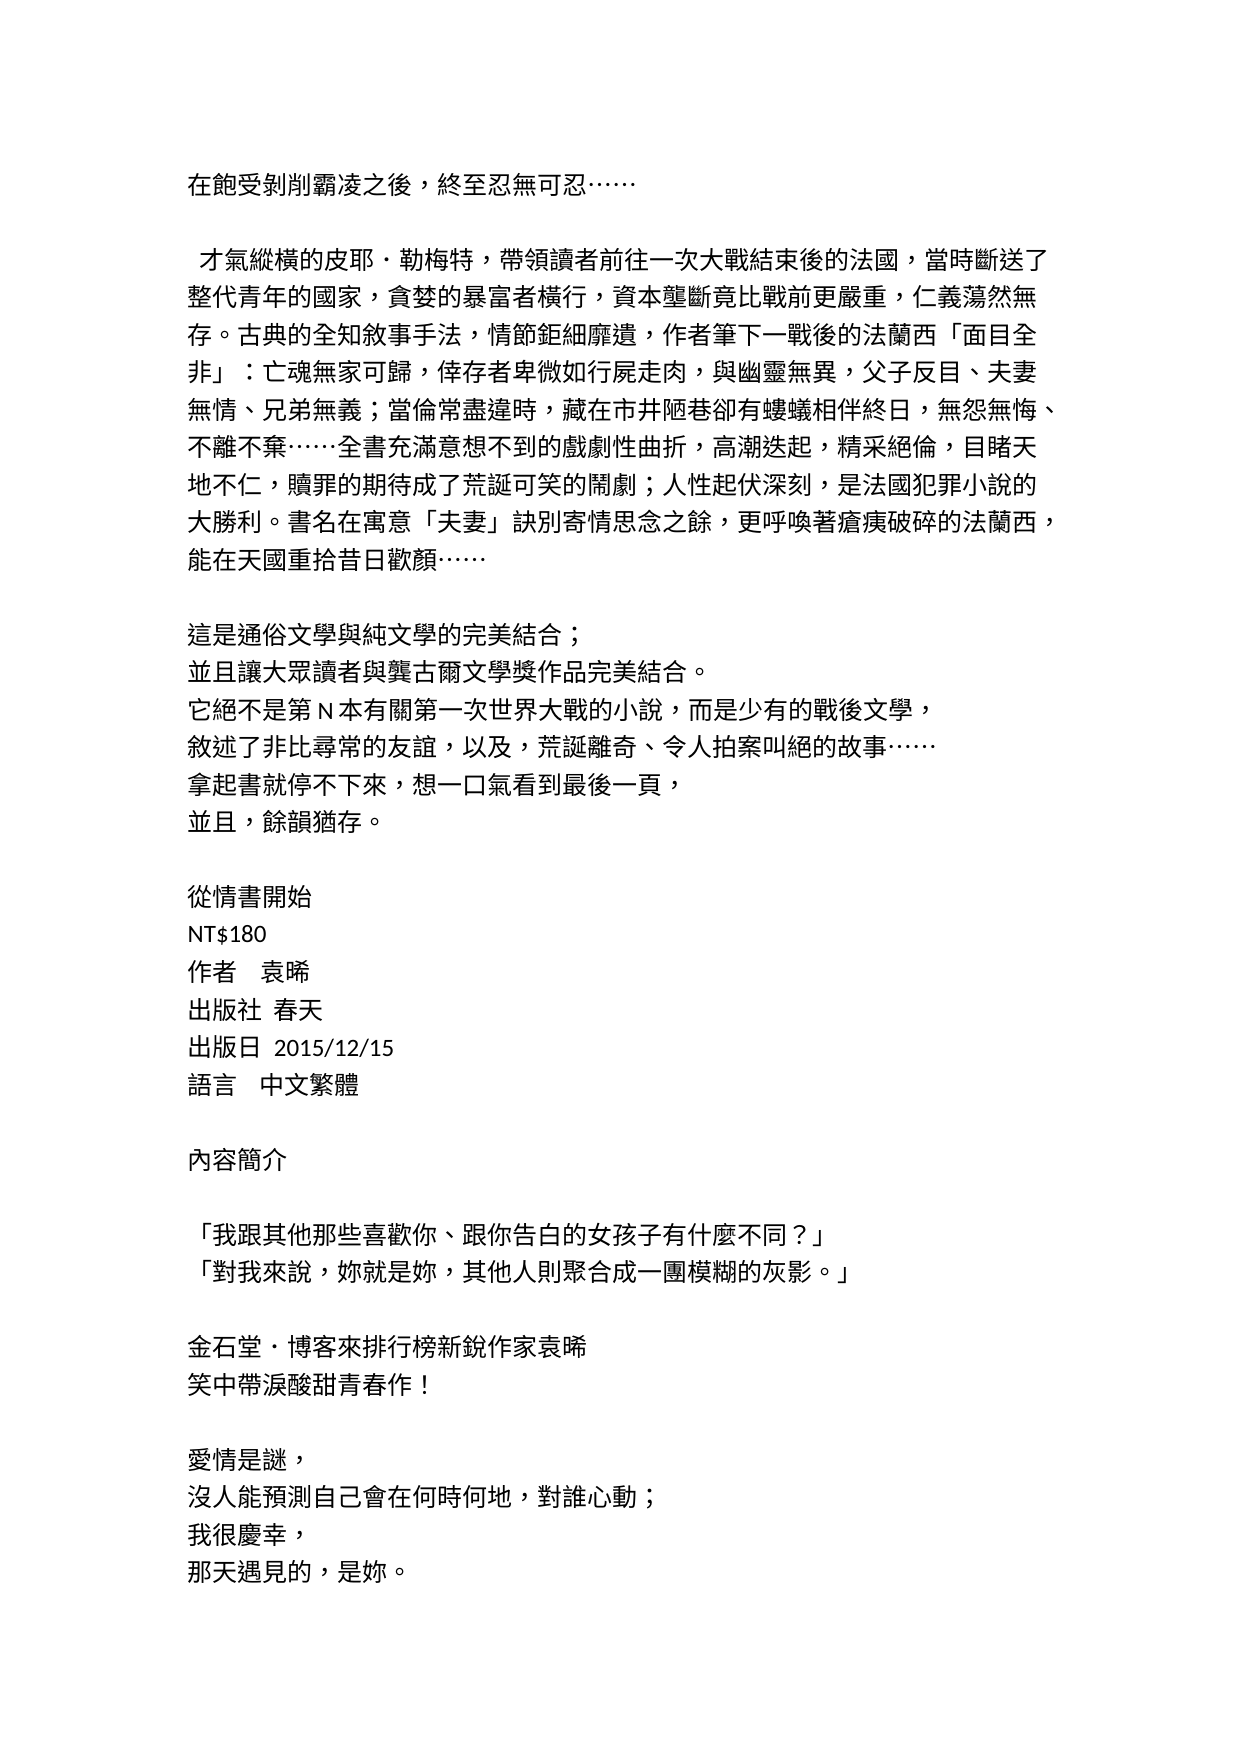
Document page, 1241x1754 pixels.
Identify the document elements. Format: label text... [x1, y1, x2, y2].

text 它絕不是第N本有關第一次世界大戰的小說，而是少有的戰後文學， [187, 689, 1053, 727]
text 語言 中文繁體 [187, 1064, 1053, 1102]
text 「對我來說，妳就是妳，其他人則聚合成一團模糊的灰影。」 [187, 1252, 1053, 1289]
text 出版社 春天 [187, 989, 1053, 1027]
text 並且，餘韻猶存。 [187, 802, 1053, 839]
text NT$180 [187, 914, 1053, 952]
text 並且讓大眾讀者與龔古爾文學獎作品完美結合。 [187, 652, 1053, 689]
text 內容簡介 [187, 1139, 1053, 1177]
text 這是通俗文學與純文學的完美結合； [187, 614, 1053, 652]
text 笑中帶淚酸甜青春作！ [187, 1364, 1053, 1402]
text 愛情是謎， [187, 1439, 1053, 1477]
text 「我跟其他那些喜歡你、跟你告白的女孩子有什麼不同？」 [187, 1214, 1053, 1252]
text 敘述了非比尋常的友誼，以及，荒誕離奇、令人拍案叫絕的故事…… [187, 727, 1053, 764]
text 作者 袁晞 [187, 952, 1053, 989]
text 我很慶幸， [187, 1514, 1053, 1552]
text 才氣縱橫的皮耶．勒梅特，帶領讀者前往一次大戰結束後的法國，當時斷送了整代青年的國家，貪婪的暴富者橫行，資本壟斷竟比戰前更嚴重，仁義蕩然無存。古典的全知敘事手法，情節鉅細靡遺，作者筆下一戰後的法蘭西「面目全非」：亡魂無家可歸，倖存者卑微如行屍走肉，與幽靈無異，父子反目、夫妻無情、兄弟無義；當倫常盡違時，藏在市井陋巷卻有螻蟻相伴終日，無怨無悔、不離不棄……全書充滿意想不到的戲劇性曲折，高潮迭起，精采絕倫，目睹天地不仁，贖罪的期待成了荒誕可笑的鬧劇；人性起伏深刻，是法國犯罪小說的大勝利。書名在寓意「夫妻」訣別寄情思念之餘，更呼喚著瘡痍破碎的法蘭西，能在天國重拾昔日歡顏…… [187, 239, 1053, 577]
text 金石堂．博客來排行榜新銳作家袁晞 [187, 1327, 1053, 1364]
text 那天遇見的，是妳。 [187, 1552, 1053, 1589]
text 沒人能預測自己會在何時何地，對誰心動； [187, 1477, 1053, 1514]
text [187, 164, 1053, 202]
text 從情書開始 [187, 877, 1053, 914]
text 拿起書就停不下來，想一口氣看到最後一頁， [187, 764, 1053, 802]
text 出版日 2015/12/15 [187, 1027, 1053, 1064]
